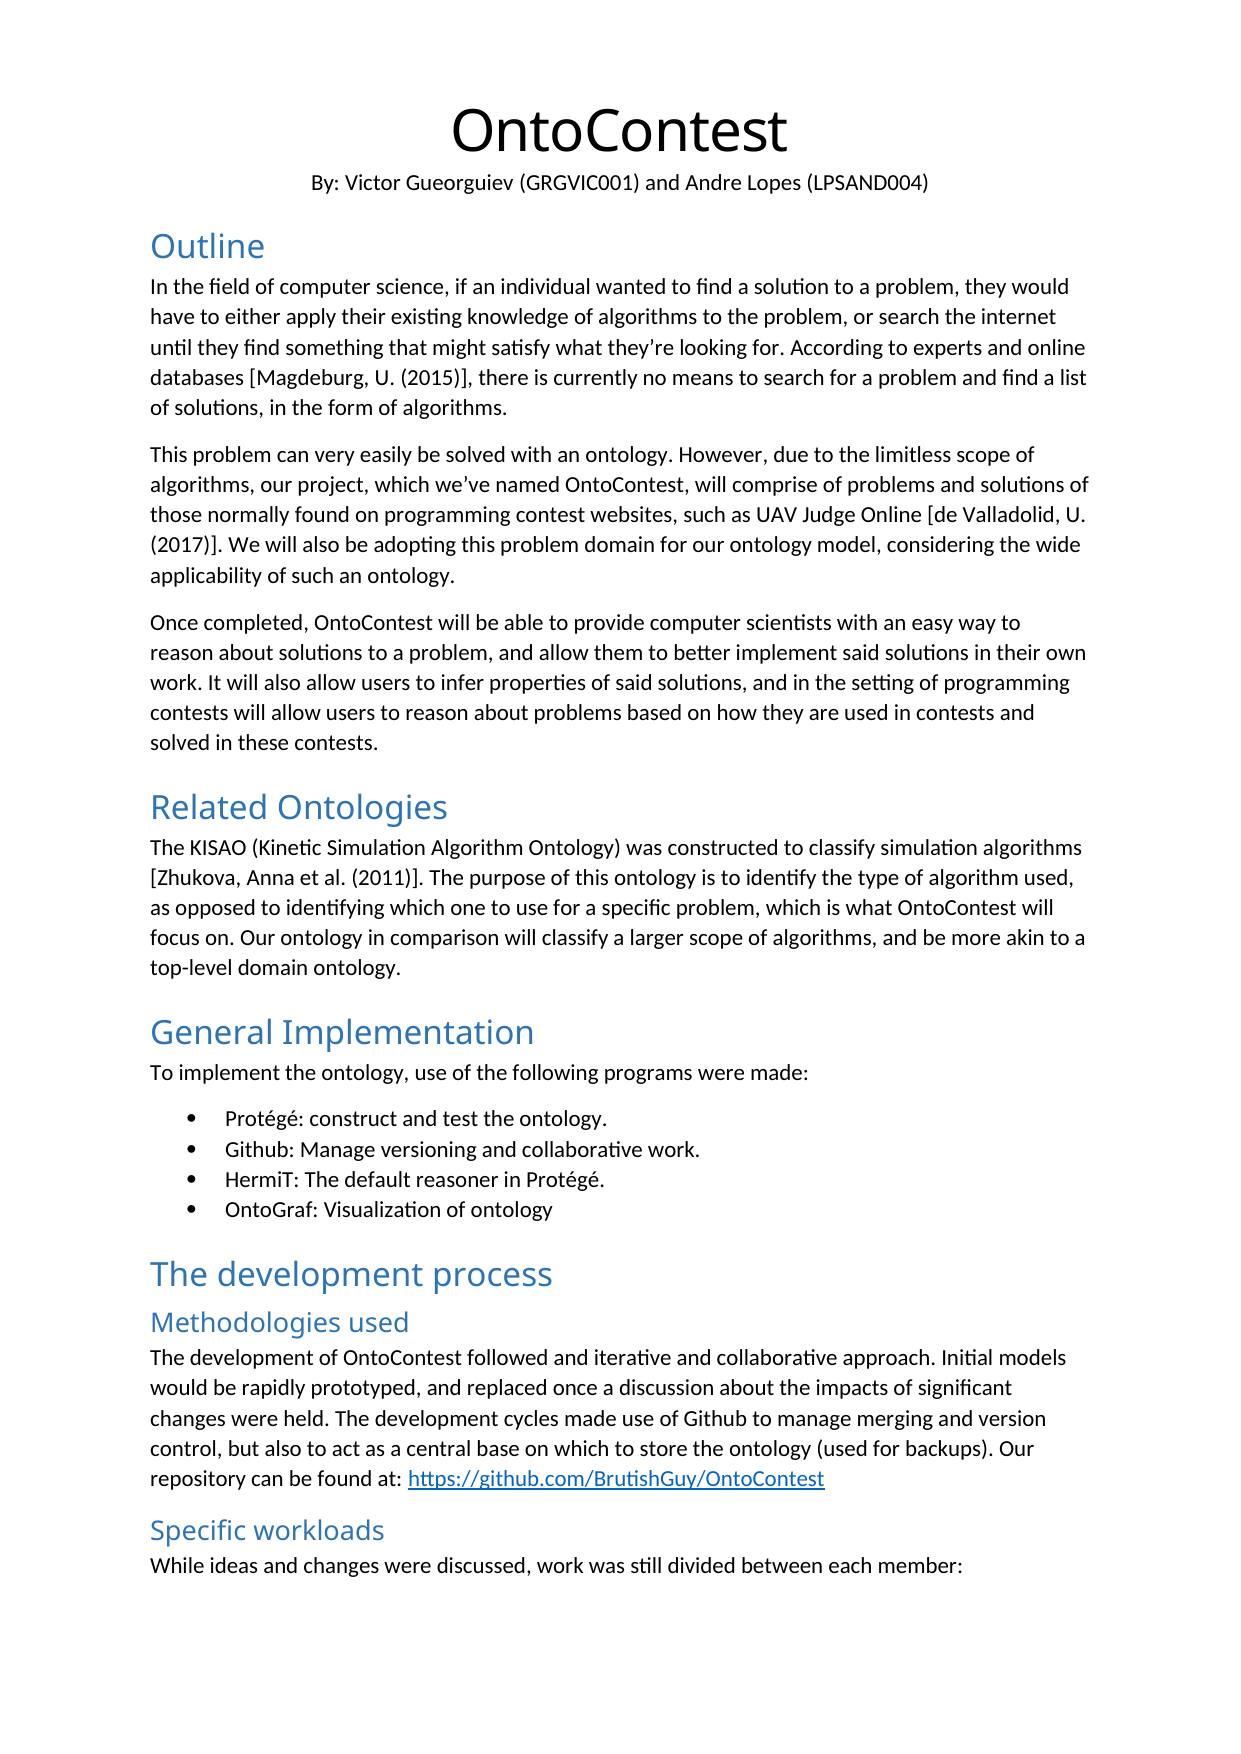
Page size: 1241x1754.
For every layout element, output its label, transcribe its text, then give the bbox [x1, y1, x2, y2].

text While ideas and changes were discussed, work was still divided between each member: [150, 1551, 1090, 1579]
text The development of OntoContest followed and iterative and collaborative approach. Initial models would be rapidly prototyped, and replaced once a discussion about the impacts of significant changes were held. The development cycles made use of Github to manage merging and version control, but also to act as a central base on which to store the ontology (used for backups). Our repository can be found at: https://github.com/BrutishGuy/OntoContest [150, 1343, 1090, 1492]
subtitle Specific workloads [150, 1511, 1090, 1548]
text Once completed, OntoContest will be able to provide computer scientists with an easy way to reason about solutions to a problem, and allow them to better implement said solutions in their own work. It will also allow users to infer properties of said solutions, and in the setting of programming contests will allow users to reason about problems based on how they are used in contests and solved in these contests. [150, 608, 1090, 757]
text The KISAO (Kinetic Simulation Algorithm Ontology) was constructed to classify simulation algorithms [Zhukova, Anna et al. (2011)]. The purpose of this ontology is to identify the type of algorithm used, as opposed to identifying which one to use for a specific problem, which is what OntoContest will focus on. Our ontology in comparison will classify a larger scope of algorithms, and be more akin to a top-level domain ontology. [150, 833, 1090, 982]
subtitle Outline [150, 223, 1090, 269]
title OntoContest [150, 89, 1090, 168]
text This problem can very easily be solved with an ontology. However, due to the limitless scope of algorithms, our project, which we’ve named OntoContest, will comprise of problems and solutions of those normally found on programming contest websites, such as UAV Judge Online [de Valladolid, U. (2017)]. We will also be adopting this problem domain for our ontology model, considering the wide applicability of such an ontology. [150, 440, 1090, 589]
subtitle General Implementation [150, 1009, 1090, 1054]
text In the field of computer science, if an individual wanted to find a solution to a problem, they would have to either apply their existing knowledge of algorithms to the problem, or search the internet until they find something that might satisfy what they’re looking for. According to experts and online databases [Magdeburg, U. (2015)], there is currently no means to search for a problem and find a list of solutions, in the form of algorithms. [150, 272, 1090, 421]
list OntoGraf: Visualization of ontology [187, 1195, 1090, 1223]
subtitle Methodologies used [150, 1303, 1090, 1340]
list Protégé: construct and test the ontology. [187, 1104, 1090, 1133]
list HermiT: The default reasoner in Protégé. [187, 1165, 1090, 1193]
subtitle The development process [150, 1250, 1090, 1296]
list Github: Manage versioning and collaborative work. [187, 1135, 1090, 1163]
subtitle Related Ontologies [150, 784, 1090, 829]
text By: Victor Gueorguiev (GRGVIC001) and Andre Lopes (LPSAND004) [150, 168, 1090, 196]
text To implement the ontology, use of the following programs were made: [150, 1058, 1090, 1086]
